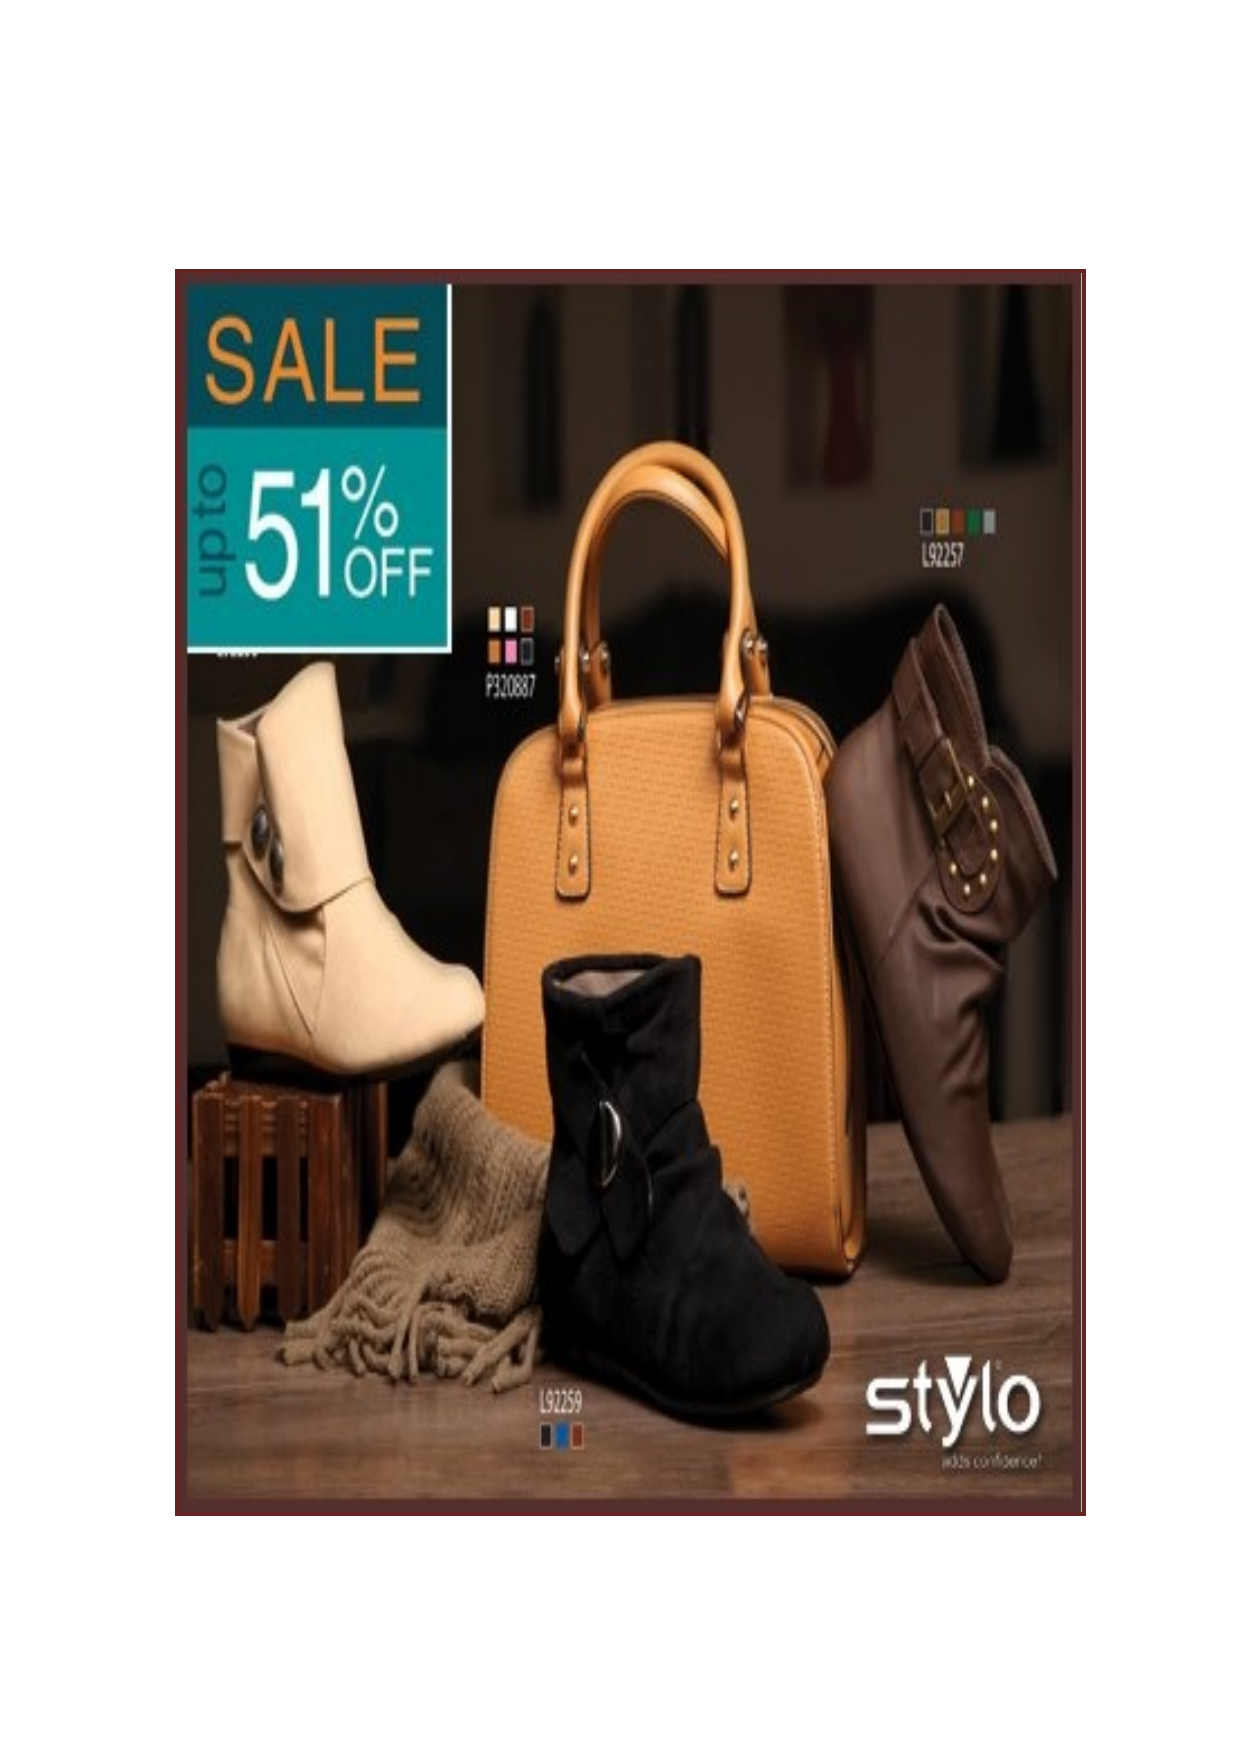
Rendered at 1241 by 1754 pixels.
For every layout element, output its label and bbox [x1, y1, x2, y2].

picture [180, 273, 1082, 1512]
